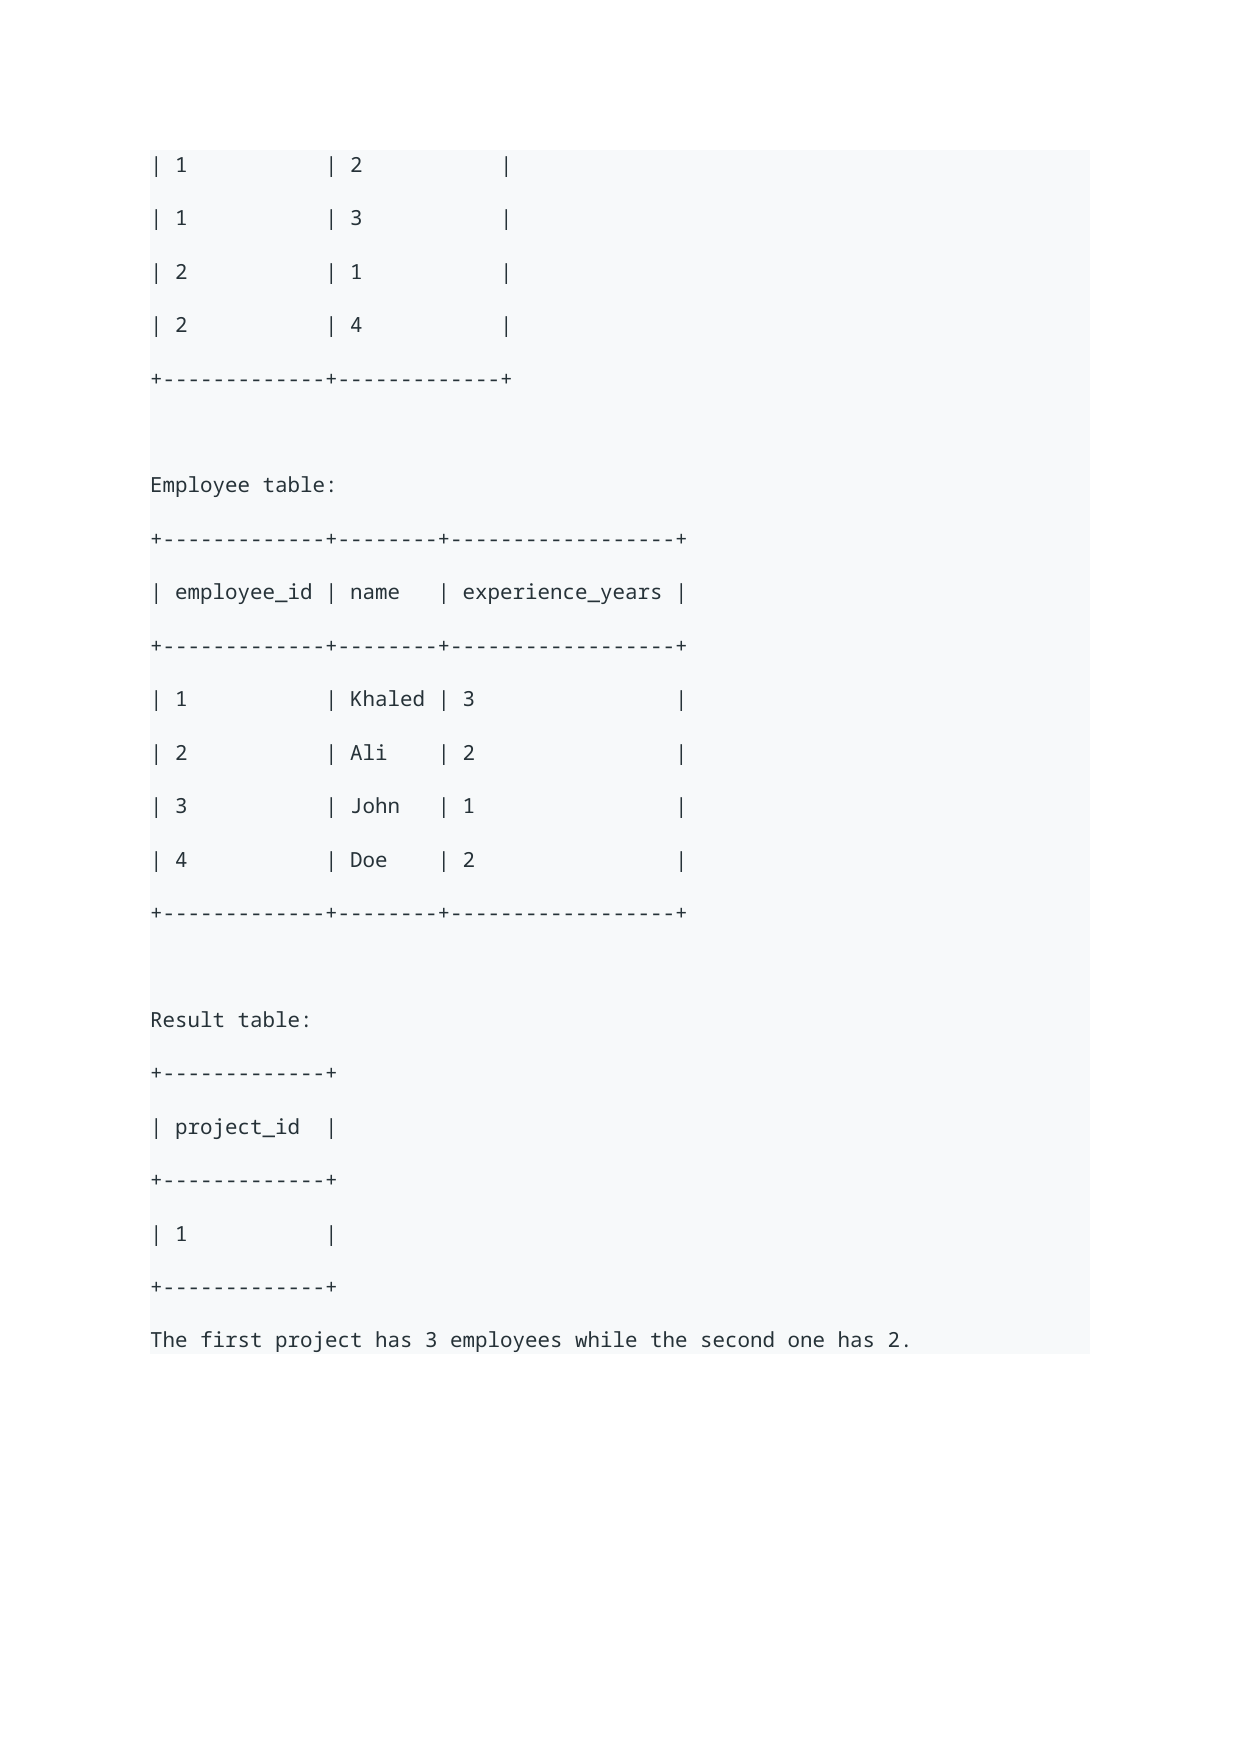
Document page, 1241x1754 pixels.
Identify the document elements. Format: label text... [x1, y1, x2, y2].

text | 1 | Khaled | 3 | [150, 684, 1090, 713]
text +-------------+-------------+ [150, 364, 1090, 392]
text +-------------+ [150, 1165, 1090, 1194]
text | project_id | [150, 1112, 1090, 1140]
text +-------------+--------+------------------+ [150, 898, 1090, 927]
text | 2 | 4 | [150, 310, 1090, 339]
text | 4 | Doe | 2 | [150, 845, 1090, 873]
text +-------------+--------+------------------+ [150, 524, 1090, 552]
text | 1 | [150, 1219, 1090, 1247]
text | 3 | John | 1 | [150, 791, 1090, 820]
text | 1 | 3 | [150, 203, 1090, 232]
text Employee table: [150, 471, 1090, 499]
text +-------------+ [150, 1272, 1090, 1301]
text +-------------+--------+------------------+ [150, 631, 1090, 659]
text | 1 | 2 | [150, 150, 1090, 178]
text | employee_id | name | experience_years | [150, 577, 1090, 606]
text | 2 | 1 | [150, 257, 1090, 285]
text | 2 | Ali | 2 | [150, 738, 1090, 766]
text Result table: [150, 1005, 1090, 1033]
text The first project has 3 employees while the second one has 2. [150, 1326, 1090, 1354]
text +-------------+ [150, 1058, 1090, 1087]
